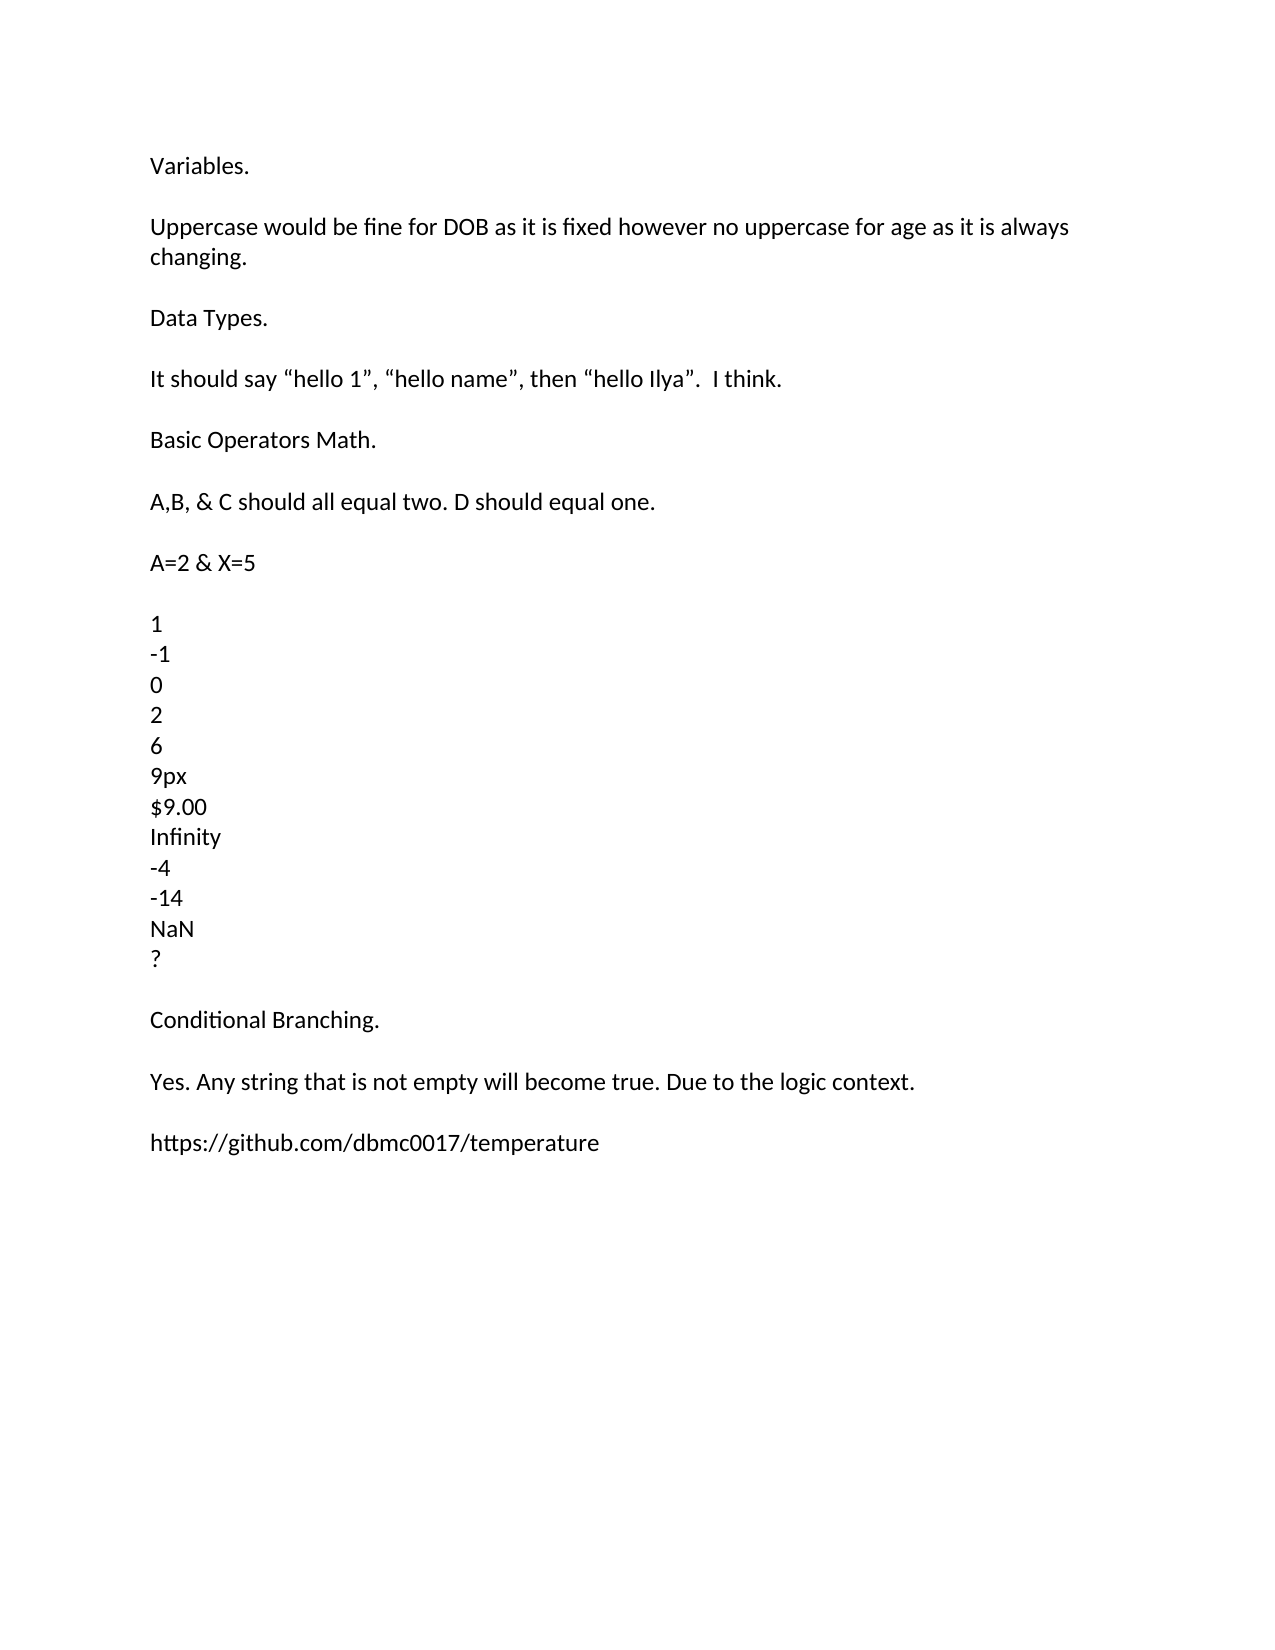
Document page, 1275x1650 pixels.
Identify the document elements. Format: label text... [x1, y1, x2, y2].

text A=2 & X=5 [150, 547, 1125, 577]
text A,B, & C should all equal two. D should equal one. [150, 486, 1125, 516]
text Basic Operators Math. [150, 425, 1125, 455]
text -14 [150, 882, 1125, 913]
text 2 [150, 699, 1125, 730]
text NaN [150, 913, 1125, 943]
text 9px [150, 760, 1125, 791]
text Uppercase would be fine for DOB as it is fixed however no uppercase for age as it is always changing. [150, 211, 1125, 272]
text $9.00 [150, 791, 1125, 821]
text https://github.com/dbmc0017/temperature [150, 1127, 1125, 1157]
text 6 [150, 730, 1125, 760]
text It should say “hello 1”, “hello name”, then “hello Ilya”. I think. [150, 364, 1125, 394]
text 1 [150, 608, 1125, 638]
text -4 [150, 852, 1125, 882]
text -1 [150, 638, 1125, 669]
text ? [150, 943, 1125, 974]
text Yes. Any string that is not empty will become true. Due to the logic context. [150, 1066, 1125, 1096]
text Infinity [150, 821, 1125, 852]
text 0 [150, 669, 1125, 699]
text Data Types. [150, 303, 1125, 333]
text Variables. [150, 150, 1125, 181]
text Conditional Branching. [150, 1004, 1125, 1035]
